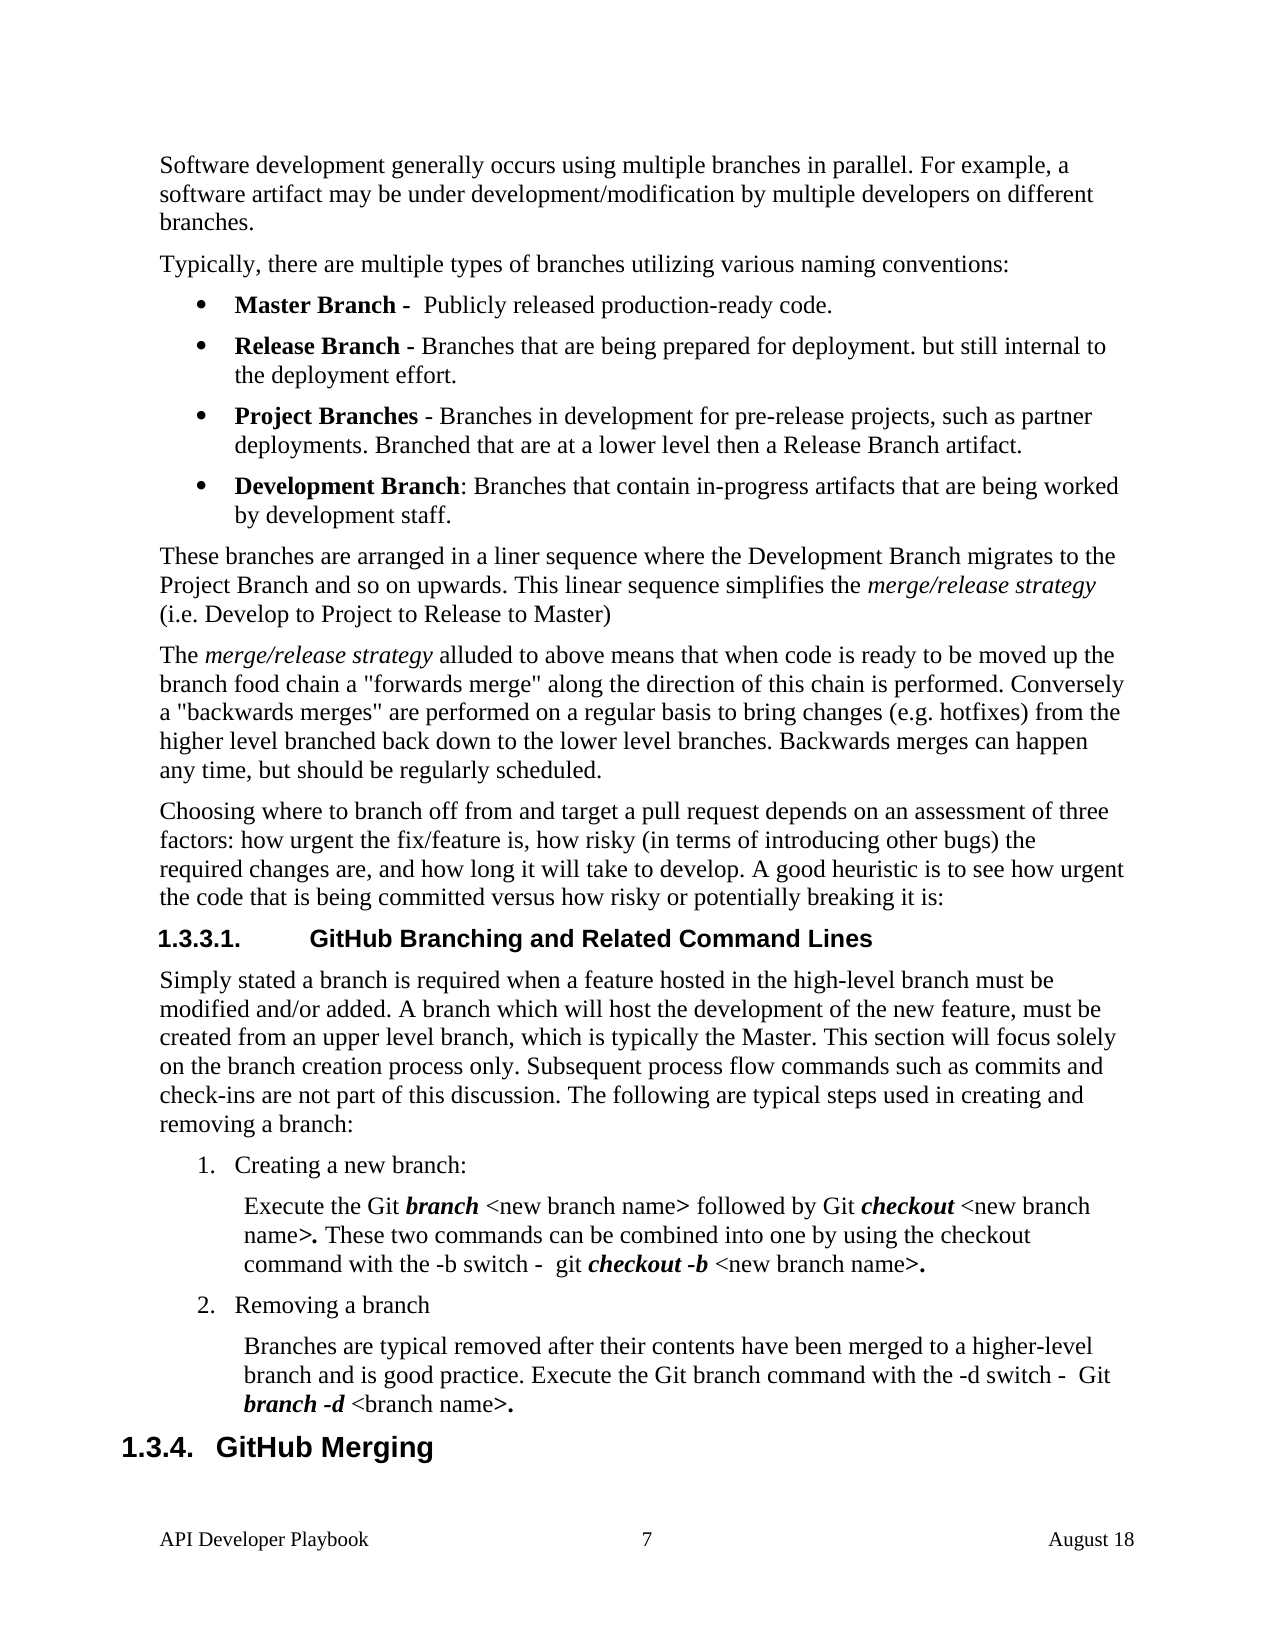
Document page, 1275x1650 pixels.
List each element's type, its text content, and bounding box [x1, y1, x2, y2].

list Project Branches - Branches in development for pre-release projects, such as partner deployments. Branched that are at a lower level then a Release Branch artifact. [197, 401, 1125, 459]
text Typically, there are multiple types of branches utilizing various naming conventions: [159, 249, 1125, 277]
subtitle GitHub Merging [121, 1430, 1200, 1463]
list Development Branch: Branches that contain in-progress artifacts that are being worked by development staff. [197, 471, 1125, 529]
subtitle GitHub Branching and Related Command Lines [157, 924, 1200, 952]
list Release Branch - Branches that are being prepared for deployment. but still internal to the deployment effort. [197, 331, 1125, 389]
text Software development generally occurs using multiple branches in parallel. For example, a software artifact may be under development/modification by multiple developers on different branches. [159, 150, 1125, 236]
list Creating a new branch: [197, 1150, 1125, 1179]
text These branches are arranged in a liner sequence where the Development Branch migrates to the Project Branch and so on upwards. This linear sequence simplifies the merge/release strategy (i.e. Develop to Project to Release to Master) [159, 541, 1125, 627]
list Master Branch - Publicly released production-ready code. [197, 290, 1125, 319]
text Simply stated a branch is required when a feature hosted in the high-level branch must be modified and/or added. A branch which will host the development of the new feature, must be created from an upper level branch, which is typically the Master. This section will focus solely on the branch creation process only. Subsequent process flow commands such as commits and check-ins are not part of this discussion. The following are typical steps used in creating and removing a branch: [159, 965, 1125, 1137]
text Choosing where to branch off from and target a pull request depends on an assessment of three factors: how urgent the fix/feature is, how risky (in terms of introducing other bugs) the required changes are, and how long it will take to develop. A good heuristic is to see how urgent the code that is being committed versus how risky or potentially breaking it is: [159, 796, 1125, 911]
list Removing a branch [197, 1290, 1125, 1319]
text The merge/release strategy alluded to above means that when code is ready to be moved up the branch food chain a "forwards merge" along the direction of this chain is performed. Conversely a "backwards merges" are performed on a regular basis to bring changes (e.g. hotfixes) from the higher level branched back down to the lower level branches. Backwards merges can happen any time, but should be regularly scheduled. [159, 640, 1125, 784]
